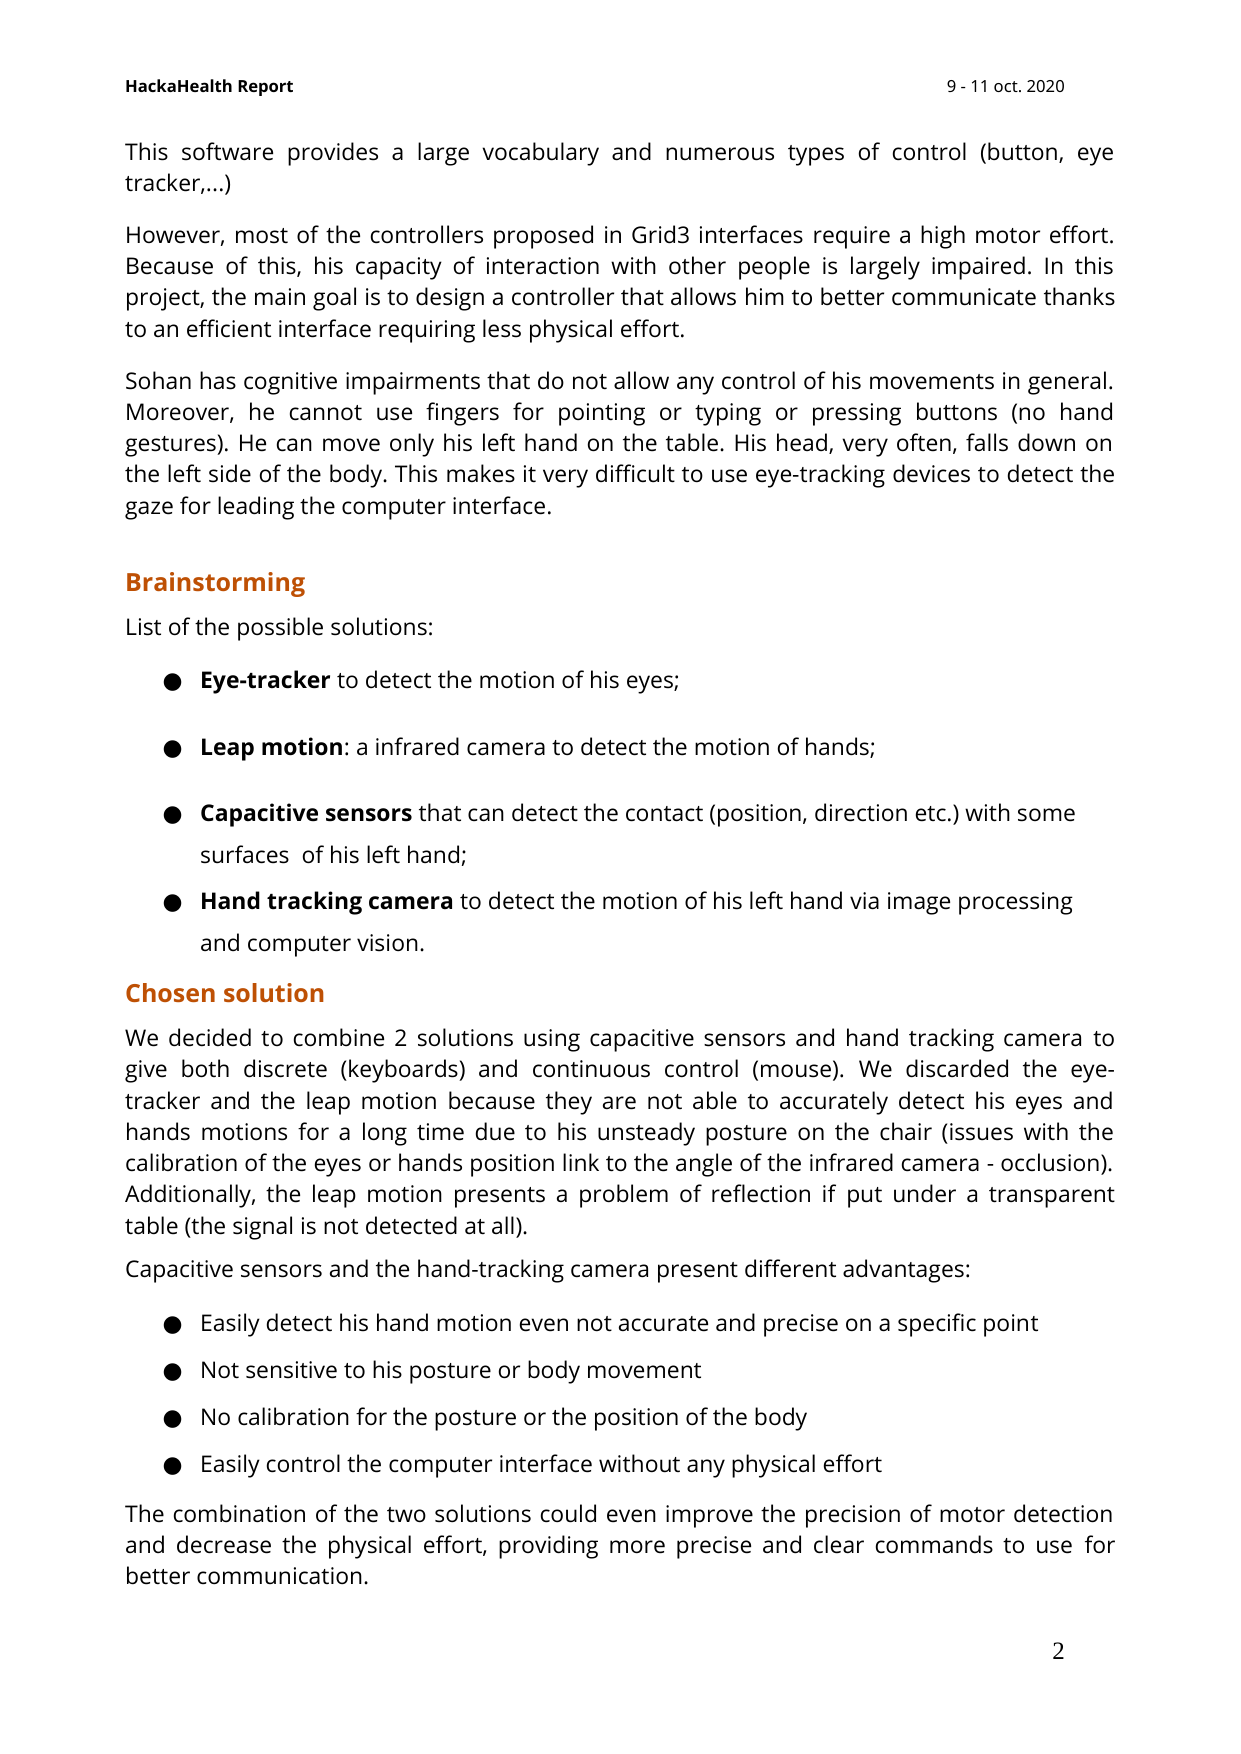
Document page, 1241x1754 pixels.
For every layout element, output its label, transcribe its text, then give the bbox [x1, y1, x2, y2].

list Eye-tracker to detect the motion of his eyes; [162, 655, 1115, 702]
text We decided to combine 2 solutions using capacitive sensors and hand tracking camera to give both discrete (keyboards) and continuous control (mouse). We discarded the eye-tracker and the leap motion because they are not able to accurately detect his eyes and hands motions for a long time due to his unsteady posture on the chair (issues with the calibration of the eyes or hands position link to the angle of the infrared camera - occlusion). Additionally, the leap motion presents a problem of reflection if put under a transparent table (the signal is not detected at all). [125, 1022, 1115, 1241]
list Not sensitive to his posture or body movement [162, 1344, 1115, 1391]
text Sohan has cognitive impairments that do not allow any control of his movements in general. Moreover, he cannot use fingers for pointing or typing or pressing buttons (no hand gestures). He can move only his left hand on the table. His head, very often, falls down on the left side of the body. This makes it very difficult to use eye-tracking devices to detect the gaze for leading the computer interface. [125, 364, 1115, 521]
text However, most of the controllers proposed in Grid3 interfaces require a high motor effort. Because of this, his capacity of interaction with other people is largely impaired. In this project, the main goal is to design a controller that allows him to better communicate thanks to an efficient interface requiring less physical effort. [125, 219, 1115, 344]
text The combination of the two solutions could even improve the precision of motor detection and decrease the physical effort, providing more precise and clear commands to use for better communication. [125, 1497, 1115, 1591]
list Hand tracking camera to detect the motion of his left hand via image processing and computer vision. [162, 875, 1115, 958]
text Capacitive sensors and the hand-tracking camera present different advantages: [125, 1253, 1115, 1284]
list Easily detect his hand motion even not accurate and precise on a specific point [162, 1297, 1115, 1344]
list Easily control the computer interface without any physical effort [162, 1438, 1115, 1485]
list Capacitive sensors that can detect the contact (position, direction etc.) with some surfaces of his left hand; [162, 788, 1115, 871]
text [125, 135, 1115, 198]
list Leap motion: a infrared camera to detect the motion of hands; [162, 721, 1115, 768]
text Chosen solution [125, 976, 1115, 1009]
text List of the possible solutions: [125, 611, 1115, 642]
list No calibration for the posture or the position of the body [162, 1391, 1115, 1438]
text Brainstorming [125, 564, 1115, 599]
